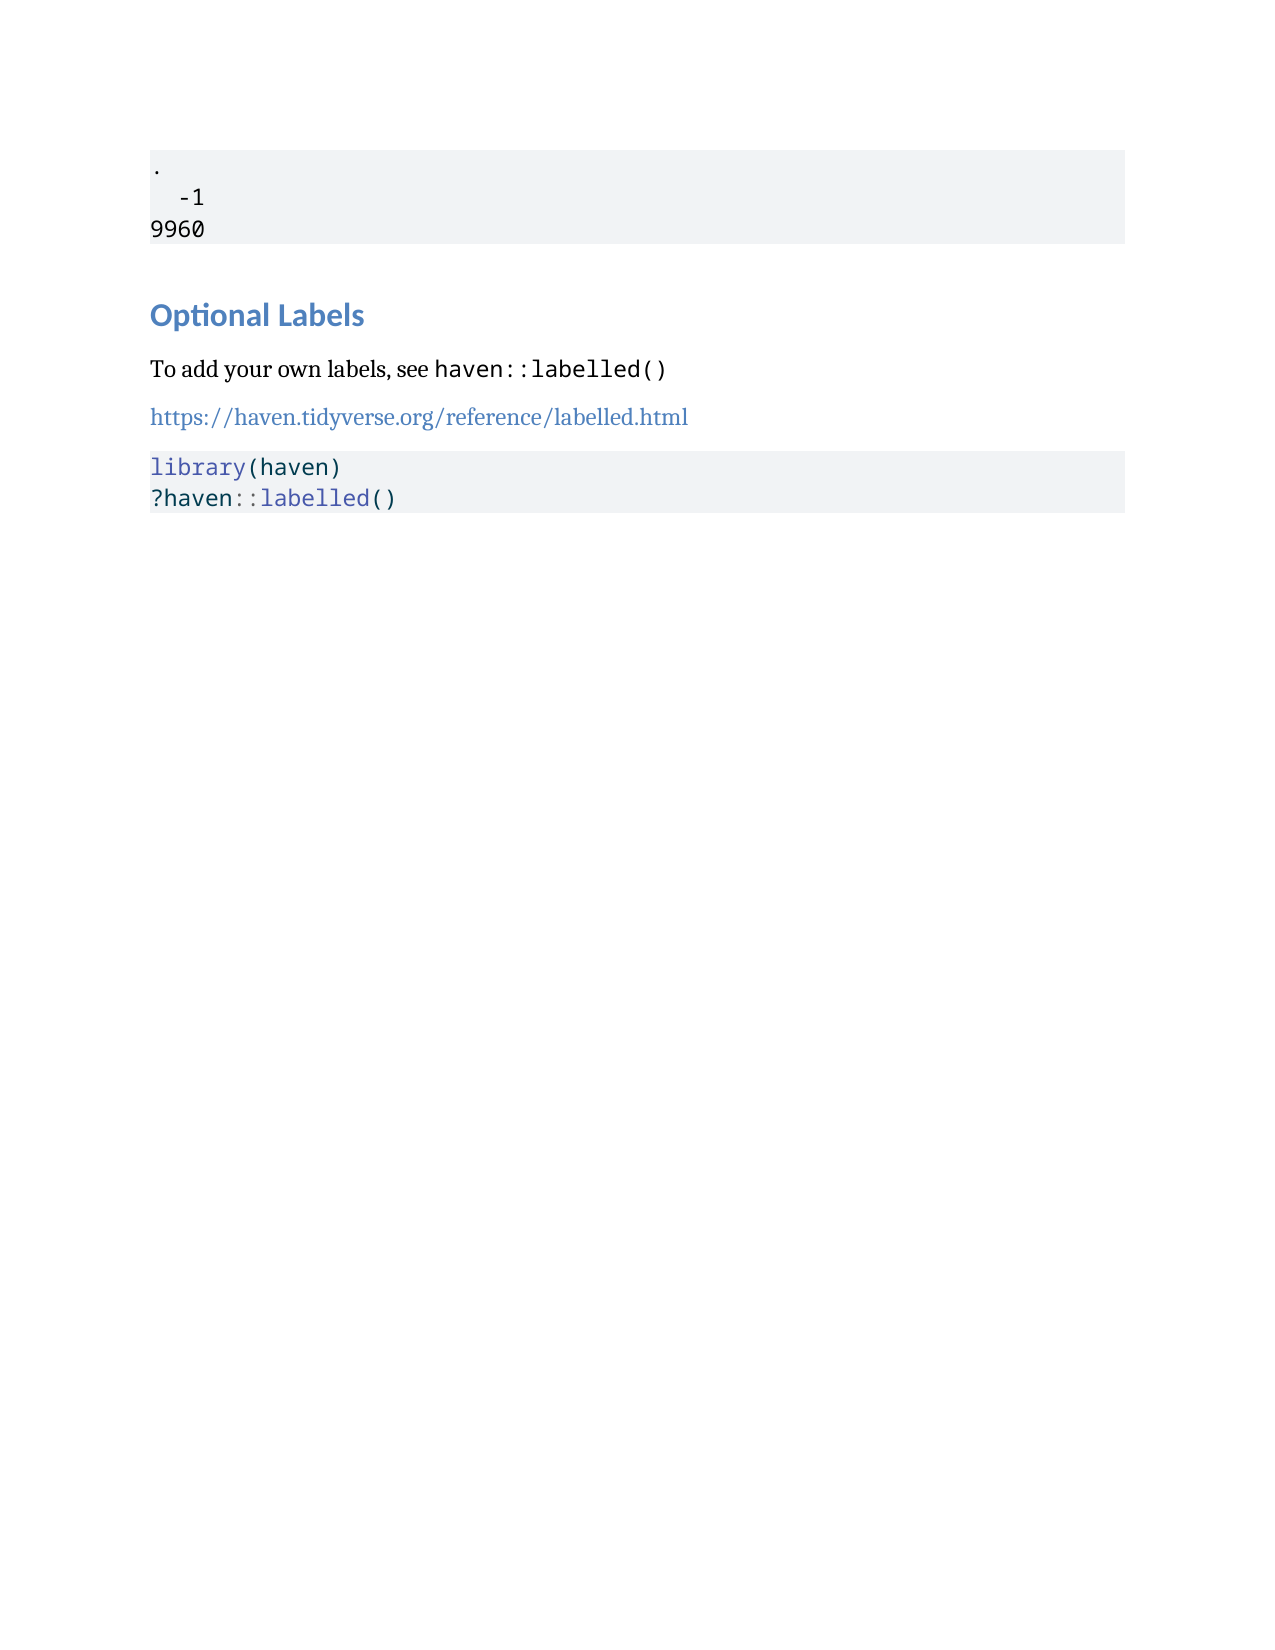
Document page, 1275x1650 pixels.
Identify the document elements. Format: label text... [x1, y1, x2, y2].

text https://haven.tidyverse.org/reference/labelled.html [150, 403, 1125, 432]
text library(haven) ?haven::labelled() [342, 451, 1125, 513]
subtitle Optional Labels [150, 294, 1125, 334]
text . -1 9960 [150, 150, 1125, 244]
text To add your own labels, see haven::labelled() [150, 353, 1125, 384]
